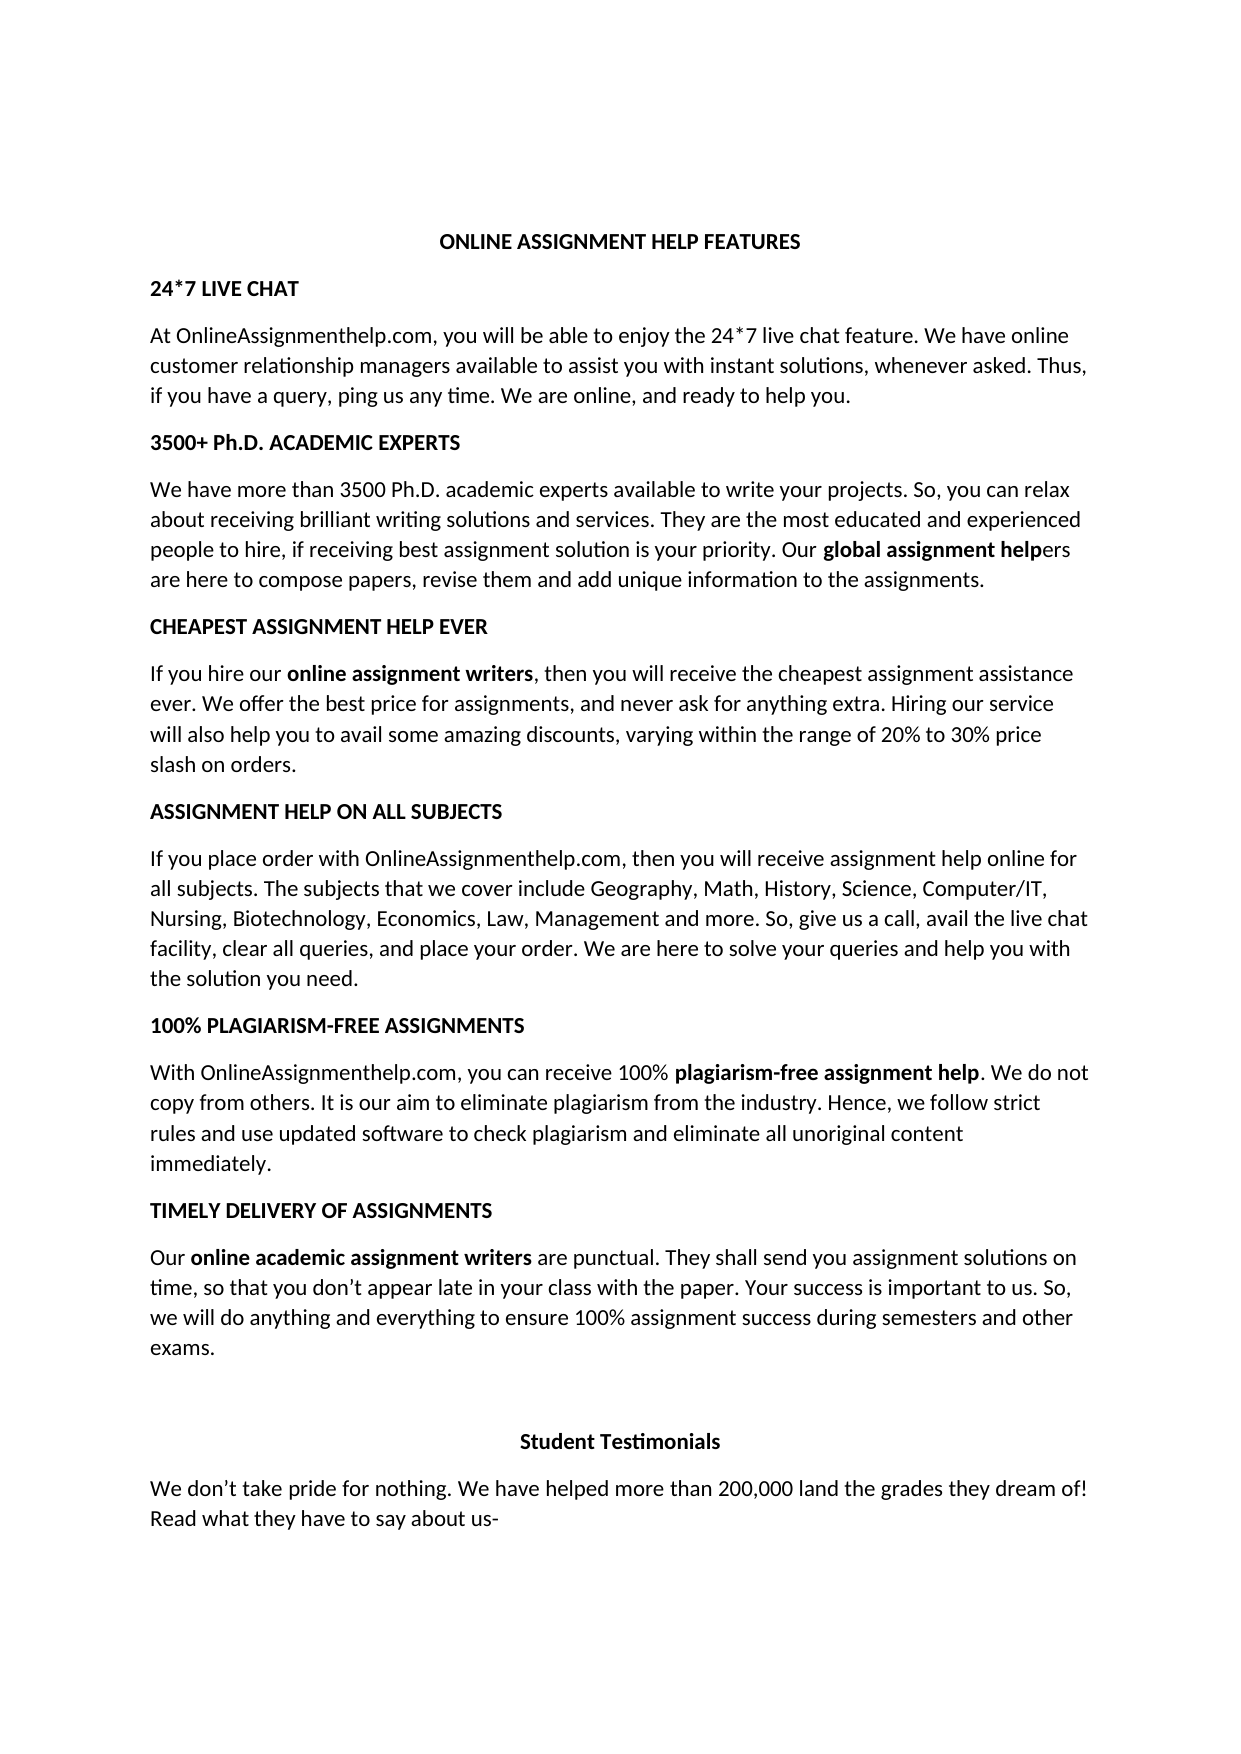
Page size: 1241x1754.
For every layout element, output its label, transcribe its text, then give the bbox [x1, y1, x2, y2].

text CHEAPEST ASSIGNMENT HELP EVER [150, 612, 1090, 641]
text If you place order with OnlineAssignmenthelp.com, then you will receive assignment help online for all subjects. The subjects that we cover include Geography, Math, History, Science, Computer/IT, Nursing, Biotechnology, Economics, Law, Management and more. So, give us a call, avail the live chat facility, clear all queries, and place your order. We are here to solve your queries and help you with the solution you need. [150, 844, 1090, 993]
text 100% PLAGIARISM-FREE ASSIGNMENTS [150, 1011, 1090, 1039]
text Our online academic assignment writers are punctual. They shall send you assignment solutions on time, so that you don’t appear late in your class with the paper. Your success is important to us. So, we will do anything and everything to ensure 100% assignment success during semesters and other exams. [150, 1243, 1090, 1361]
text At OnlineAssignmenthelp.com, you will be able to enjoy the 24*7 live chat feature. We have online customer relationship managers available to assist you with instant solutions, whenever asked. Thus, if you have a query, ping us any time. We are online, and ready to help you. [150, 321, 1090, 409]
text 24*7 LIVE CHAT [150, 274, 1090, 302]
text ASSIGNMENT HELP ON ALL SUBJECTS [150, 797, 1090, 825]
text TIMELY DELIVERY OF ASSIGNMENTS [150, 1196, 1090, 1224]
text 3500+ Ph.D. ACADEMIC EXPERTS [150, 428, 1090, 456]
text Student Testimonials [150, 1427, 1090, 1455]
text We don’t take pride for nothing. We have helped more than 200,000 land the grades they dream of! Read what they have to say about us- [150, 1474, 1090, 1532]
text ONLINE ASSIGNMENT HELP FEATURES [150, 197, 1090, 255]
text With OnlineAssignmenthelp.com, you can receive 100% plagiarism-free assignment help. We do not copy from others. It is our aim to eliminate plagiarism from the industry. Hence, we follow strict rules and use updated software to check plagiarism and eliminate all unoriginal content immediately. [150, 1058, 1090, 1177]
text We have more than 3500 Ph.D. academic experts available to write your projects. So, you can relax about receiving brilliant writing solutions and services. They are the most educated and experienced people to hire, if receiving best assignment solution is your priority. Our global assignment helpers are here to compose papers, revise them and add unique information to the assignments. [150, 475, 1090, 594]
text If you hire our online assignment writers, then you will receive the cheapest assignment assistance ever. We offer the best price for assignments, and never ask for anything extra. Hiring our service will also help you to avail some amazing discounts, varying within the range of 20% to 30% price slash on orders. [150, 659, 1090, 778]
